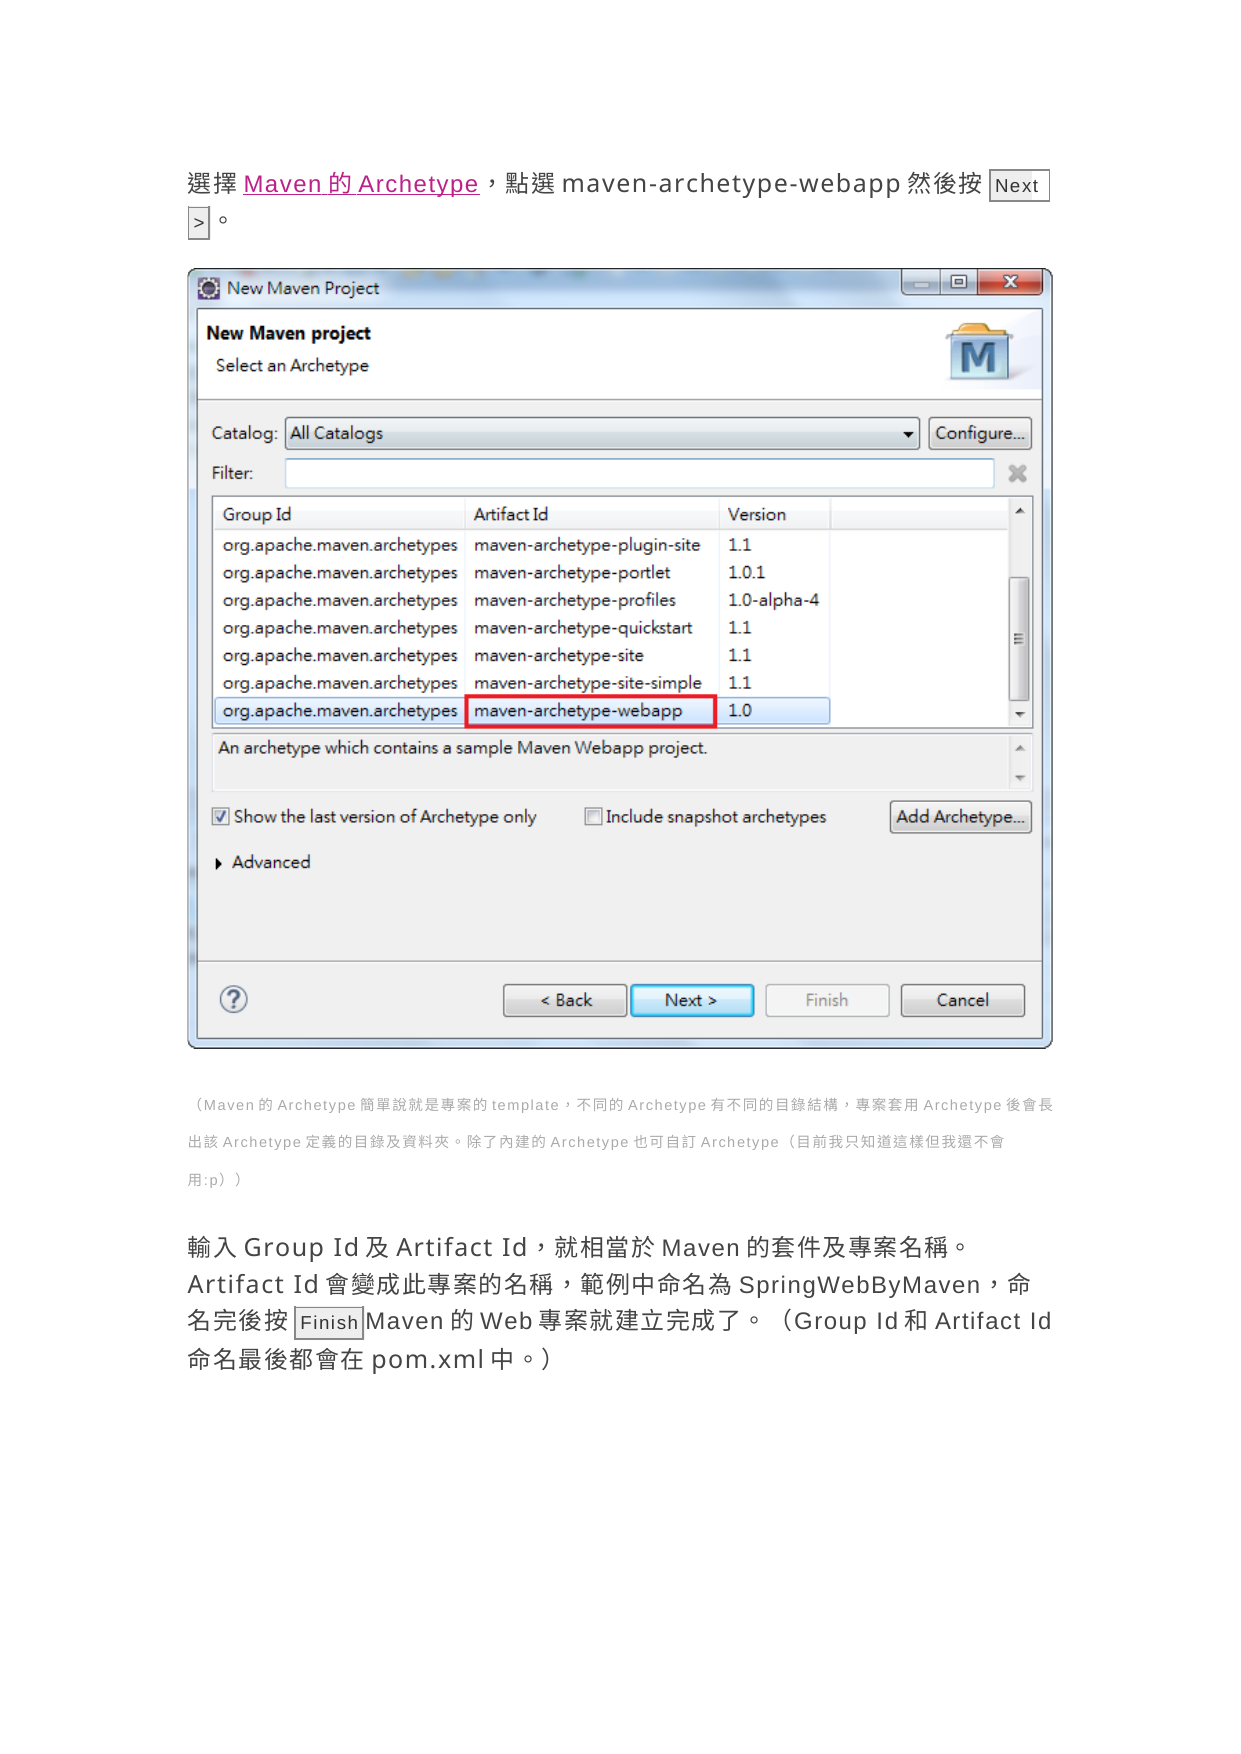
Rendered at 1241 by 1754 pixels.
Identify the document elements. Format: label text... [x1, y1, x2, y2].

picture [187, 268, 1053, 1049]
text 輸入Group Id及Artifact Id，就相當於Maven的套件及專案名稱。Artifact Id會變成此專案的名稱，範例中命名為SpringWebByMaven，命名完後按FinishMaven的Web專案就建立完成了。（Group Id和Artifact Id命名最後都會在pom.xml中。） [187, 1227, 1053, 1377]
text （Maven的Archetype簡單說就是專案的template，不同的Archetype有不同的目錄結構，專案套用Archetype後會長出該Archetype定義的目錄及資料夾。除了內建的Archetype也可自訂Archetype（目前我只知道這樣但我還不會用:p）） [187, 1085, 1053, 1198]
text 選擇Maven的Archetype，點選maven-archetype-webapp然後按Next >。 [187, 164, 1053, 239]
